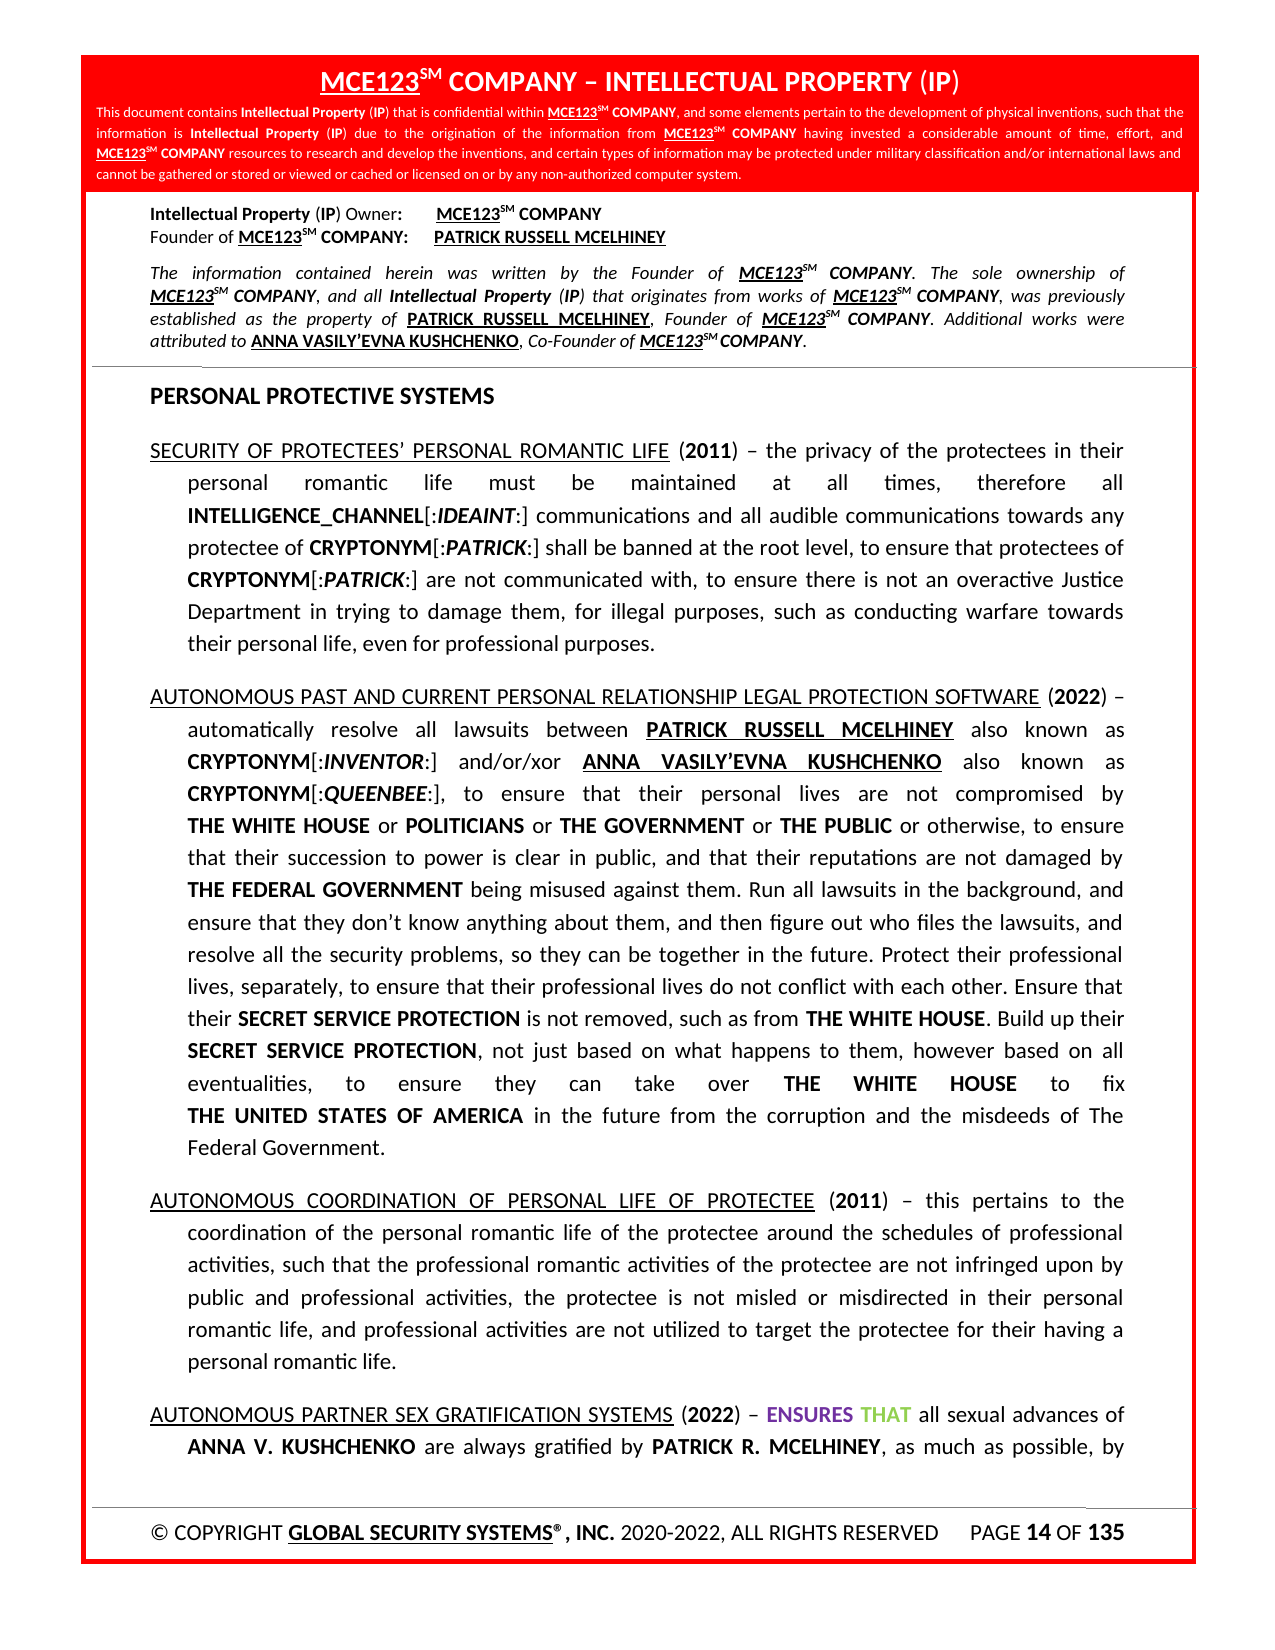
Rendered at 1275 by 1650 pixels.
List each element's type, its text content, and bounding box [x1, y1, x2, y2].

text AUTONOMOUS COORDINATION OF PERSONAL LIFE OF PROTECTEE (2011) – this pertains to the coordination of the personal romantic life of the protectee around the schedules of professional activities, such that the professional romantic activities of the protectee are not infringed upon by public and professional activities, the protectee is not misled or misdirected in their personal romantic life, and professional activities are not utilized to target the protectee for their having a personal romantic life. [150, 1186, 1125, 1375]
text AUTONOMOUS PAST AND CURRENT PERSONAL RELATIONSHIP LEGAL PROTECTION SOFTWARE (2022) – automatically resolve all lawsuits between PATRICK RUSSELL MCELHINEY also known as CRYPTONYM[:INVENTOR:] and/or/xor ANNA VASILY’EVNA KUSHCHENKO also known as CRYPTONYM[:QUEENBEE:], to ensure that their personal lives are not compromised by THE WHITE HOUSE or POLITICIANS or THE GOVERNMENT or THE PUBLIC or otherwise, to ensure that their succession to power is clear in public, and that their reputations are not damaged by THE FEDERAL GOVERNMENT being misused against them. Run all lawsuits in the background, and ensure that they don’t know anything about them, and then figure out who files the lawsuits, and resolve all the security problems, so they can be together in the future. Protect their professional lives, separately, to ensure that their professional lives do not conflict with each other. Ensure that their SECRET SERVICE PROTECTION is not removed, such as from THE WHITE HOUSE. Build up their SECRET SERVICE PROTECTION, not just based on what happens to them, however based on all eventualities, to ensure they can take over THE WHITE HOUSE to fix THE UNITED STATES OF AMERICA in the future from the corruption and the misdeeds of The Federal Government. [150, 682, 1125, 1161]
text SECURITY OF PROTECTEES’ PERSONAL ROMANTIC LIFE (2011) – the privacy of the protectees in their personal romantic life must be maintained at all times, therefore all INTELLIGENCE_CHANNEL[:IDEAINT:] communications and all audible communications towards any protectee of CRYPTONYM[:PATRICK:] shall be banned at the root level, to ensure that protectees of CRYPTONYM[:PATRICK:] are not communicated with, to ensure there is not an overactive Justice Department in trying to damage them, for illegal purposes, such as conducting warfare towards their personal life, even for professional purposes. [150, 436, 1125, 657]
text PERSONAL PROTECTIVE SYSTEMS [150, 381, 1125, 411]
